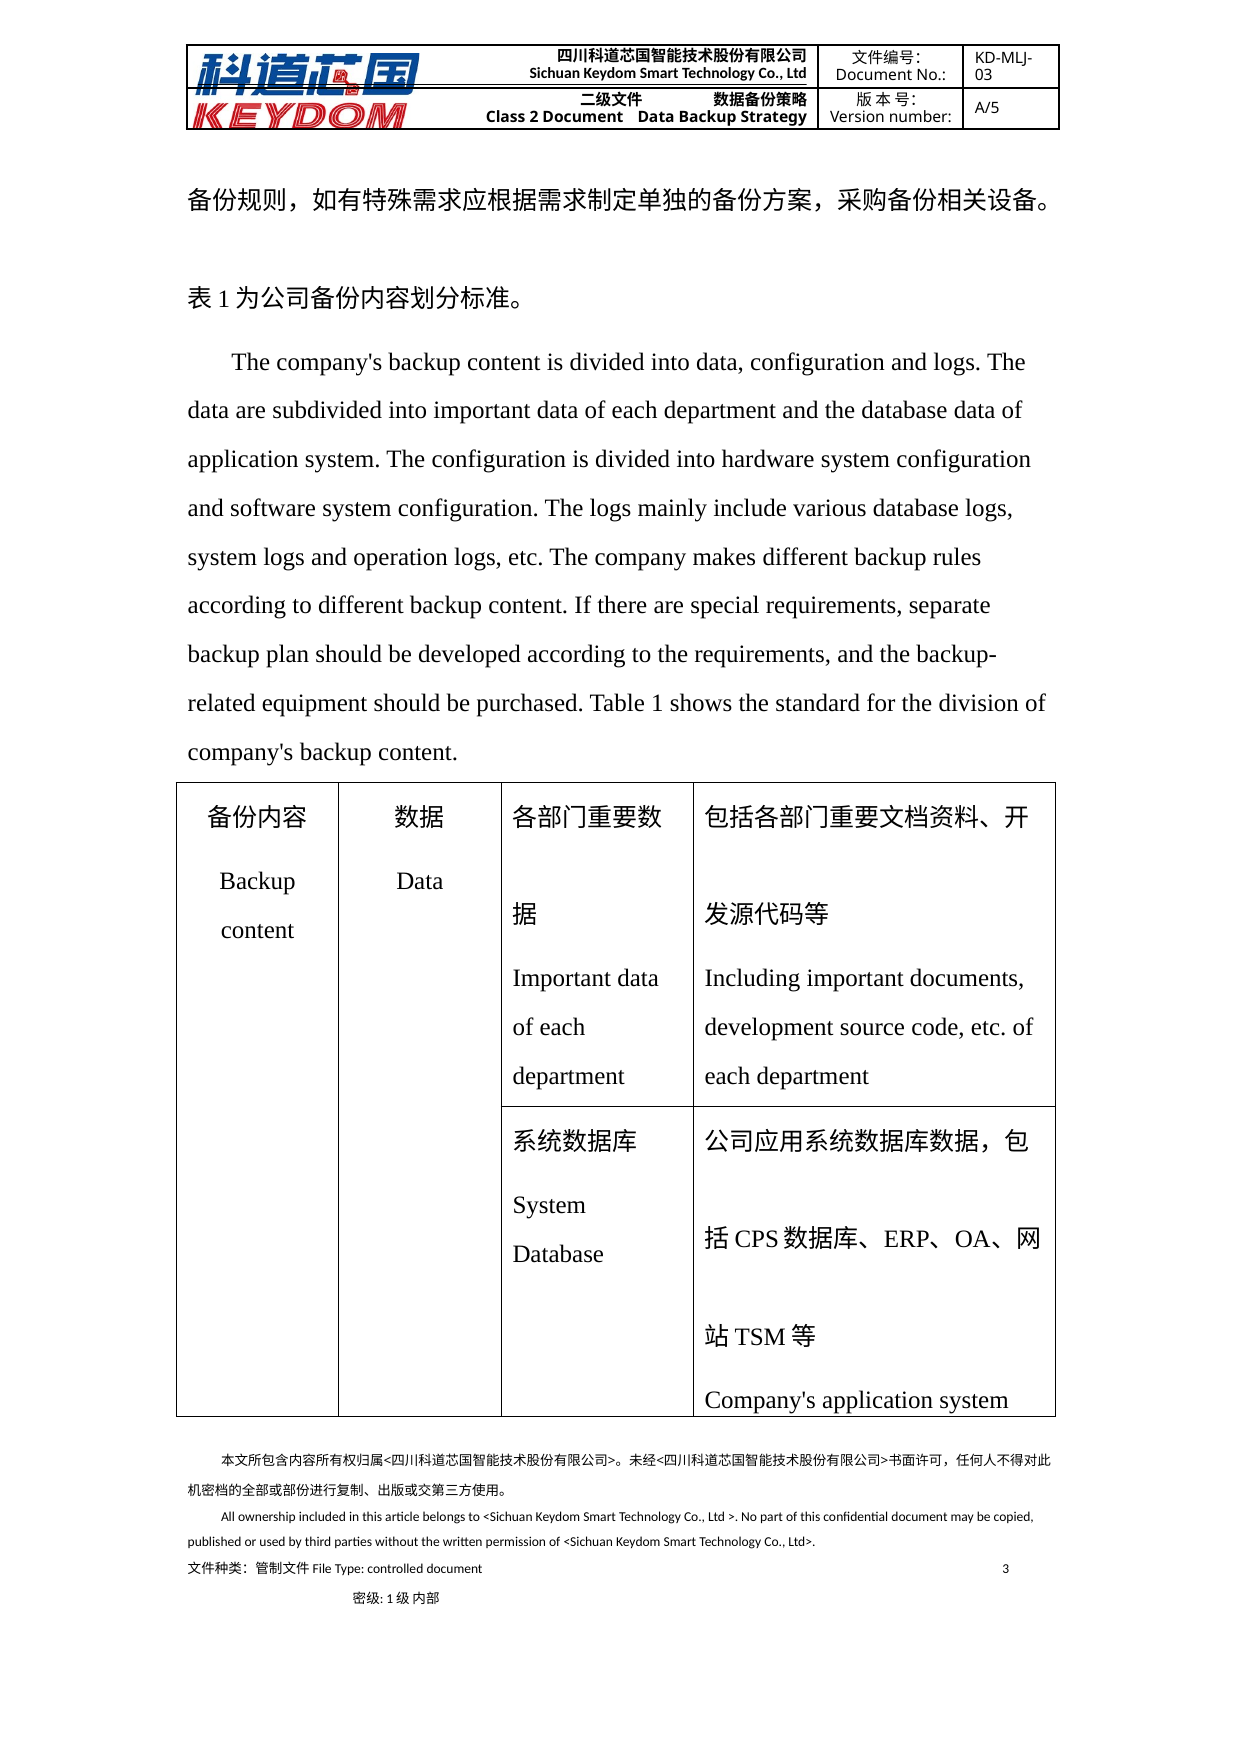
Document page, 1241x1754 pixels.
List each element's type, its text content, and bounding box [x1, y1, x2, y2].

table_header 数据 Data [339, 783, 501, 1416]
picture [192, 53, 420, 87]
table_header 备份内容 Backup content [177, 783, 338, 1416]
table_header 包括各部门重要文档资料、开发源代码等 Including important documents, development source code, etc. of each department [694, 783, 1055, 1106]
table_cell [694, 1107, 1055, 1416]
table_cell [502, 1107, 693, 1416]
table_header 各部门重要数据 Important data of each department [502, 783, 693, 1106]
picture [192, 89, 420, 128]
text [187, 166, 1053, 767]
